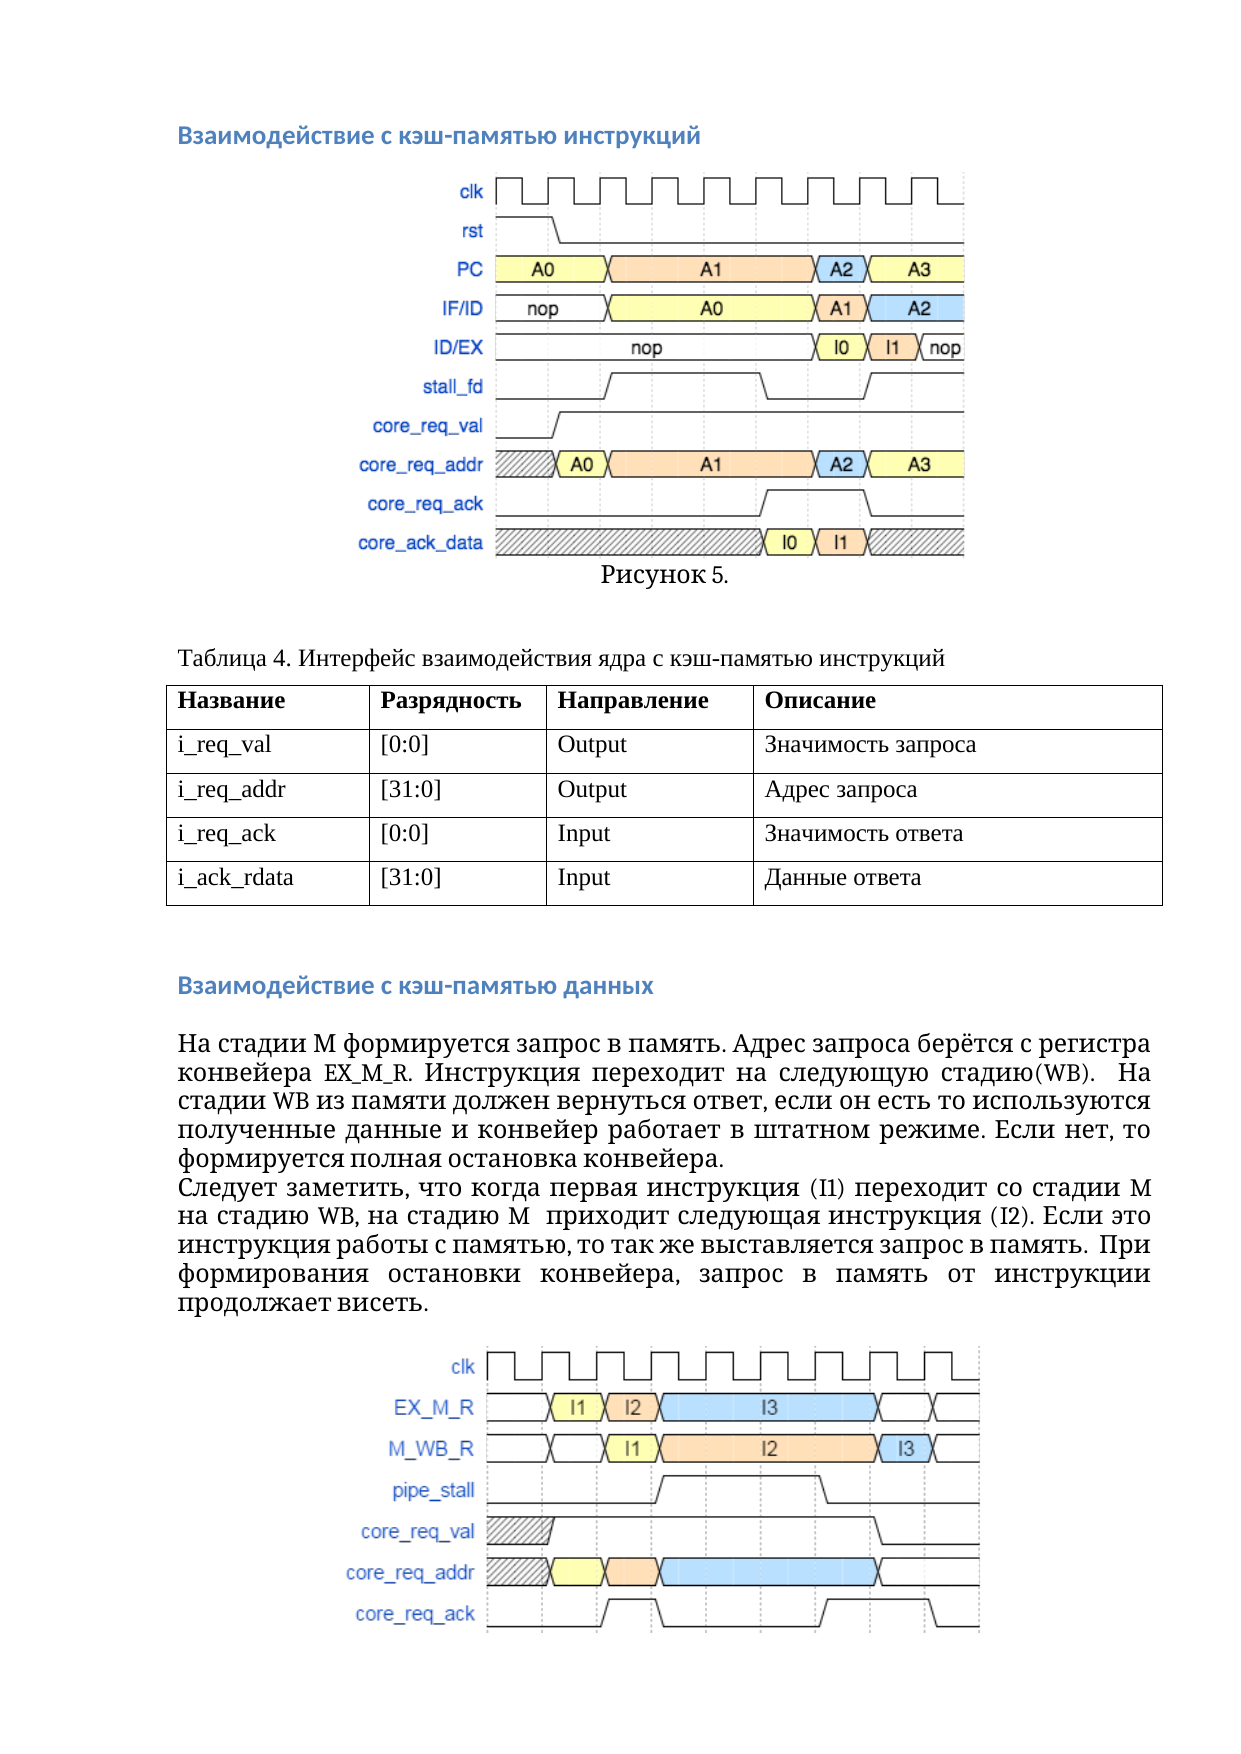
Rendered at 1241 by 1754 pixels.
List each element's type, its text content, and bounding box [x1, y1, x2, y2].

table_cell i_req_addr [167, 774, 369, 817]
table_cell Значимость ответа [754, 818, 1162, 861]
table_cell Output [547, 774, 753, 817]
table_cell i_req_ack [167, 818, 369, 861]
table_cell Адрес запроса [754, 774, 1162, 817]
table_cell Input [547, 862, 753, 905]
text Рисунок 5. [177, 561, 1152, 589]
table_header Описание [754, 686, 1162, 728]
table_cell i_ack_rdata [167, 862, 369, 905]
table_cell Output [547, 730, 753, 773]
table_cell Значимость запроса [754, 730, 1162, 773]
table_cell Input [547, 818, 753, 861]
text Следует заметить, что когда первая инструкция (I1) переходит со стадии M на стадию WB, на стадию M приходит следующая инструкция (I2). Если это инструкция работы с памятью, то так же выставляется запрос в память. При формирования остановки конвейера, запрос в память от инструкции продолжает висеть. [177, 1173, 1152, 1317]
table_cell [31:0] [370, 774, 546, 817]
table_header Название [167, 686, 369, 728]
table_cell i_req_val [167, 730, 369, 773]
table_cell [31:0] [370, 862, 546, 905]
text Таблица 4. Интерфейс взаимодействия ядра с кэш-памятью инструкций [177, 643, 1152, 672]
table_cell [0:0] [370, 818, 546, 861]
subtitle Взаимодействие с кэш-памятью данных [177, 968, 1152, 1001]
table_header Направление [547, 686, 753, 728]
text На стадии М формируется запрос в память. Адрес запроса берётся с регистра конвейера EX_M_R. Инструкция переходит на следующую стадию(WB). На стадии WB из памяти должен вернуться ответ, если он есть то используются полученные данные и конвейер работает в штатном режиме. Если нет, то формируется полная остановка конвейера. [177, 1030, 1152, 1173]
subtitle Взаимодействие с кэш-памятью инструкций [177, 118, 1152, 151]
table_cell [0:0] [370, 730, 546, 773]
picture [340, 172, 989, 561]
table_cell Данные ответа [754, 862, 1162, 905]
table_header Разрядность [370, 686, 546, 728]
picture [323, 1346, 1006, 1633]
